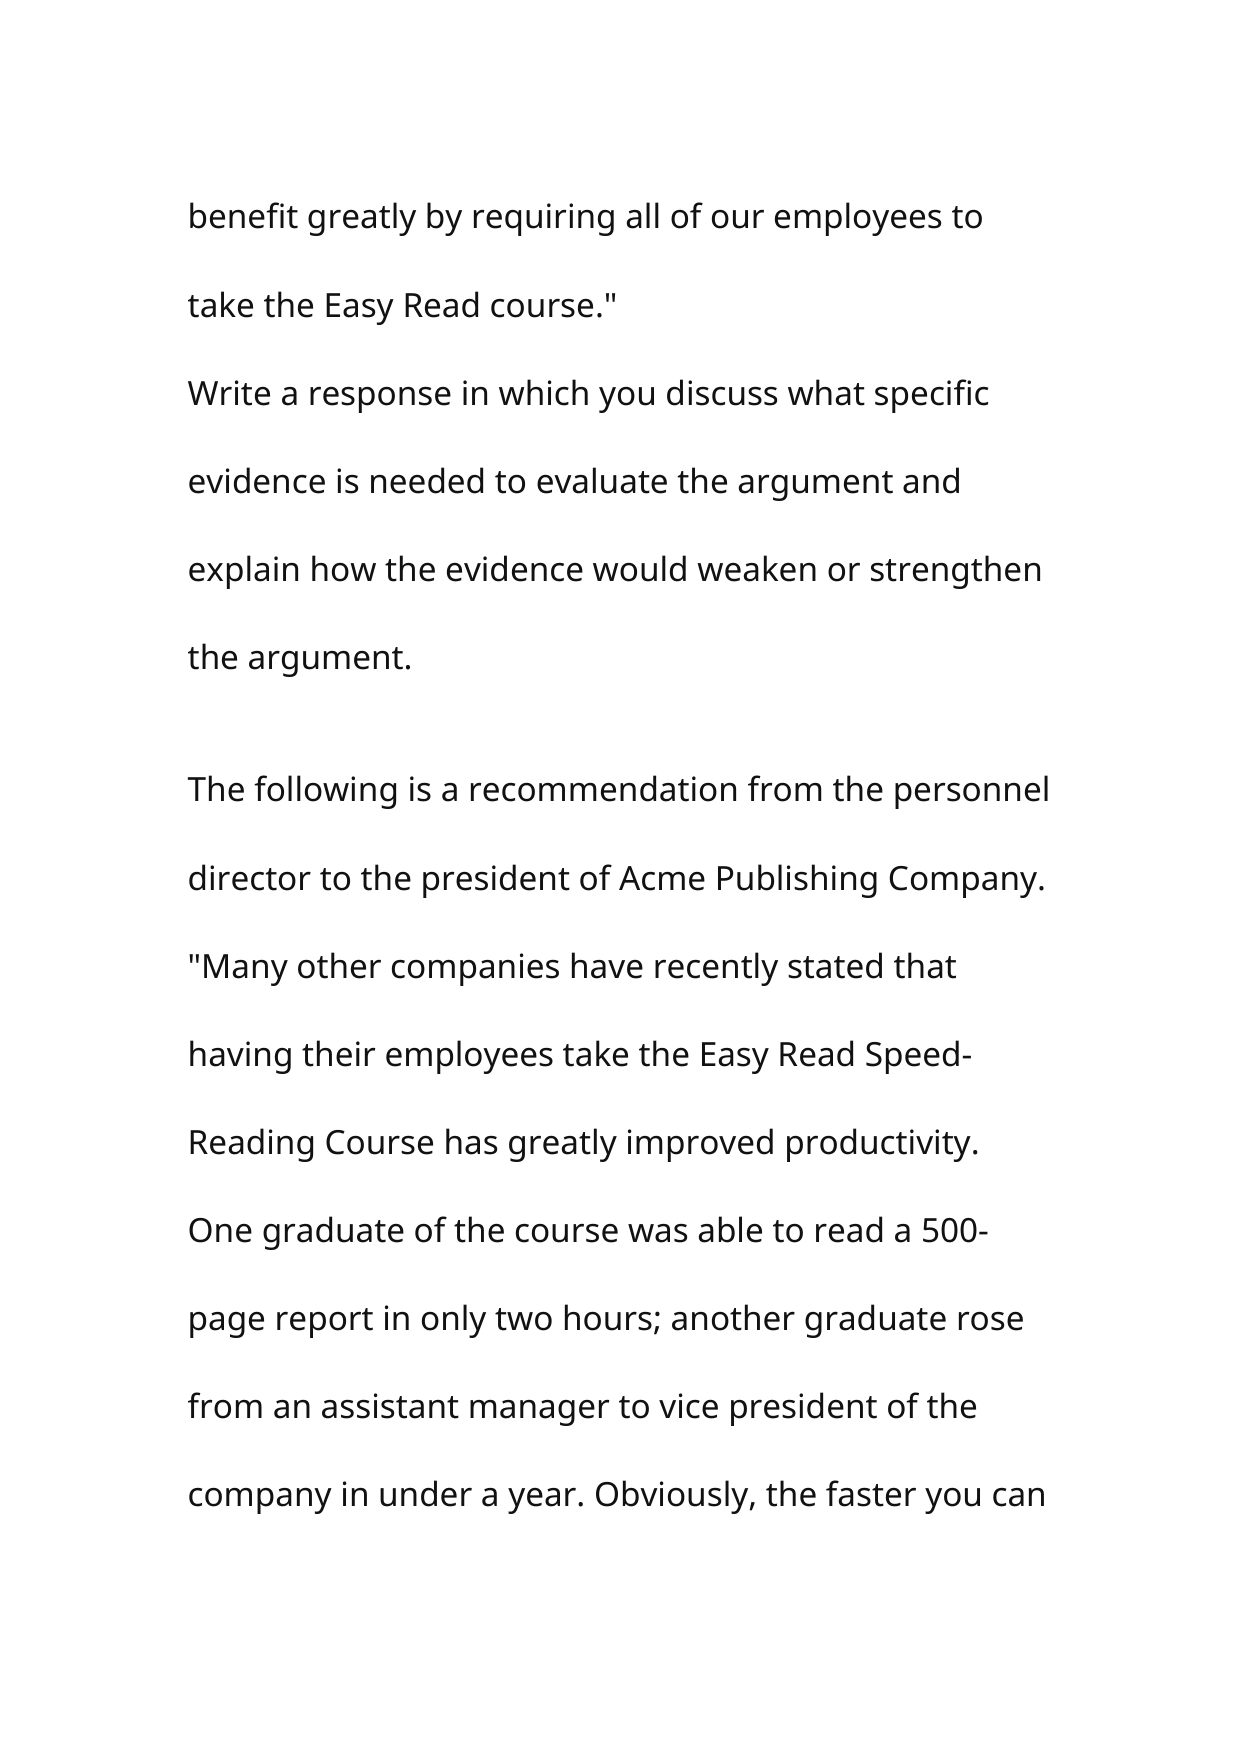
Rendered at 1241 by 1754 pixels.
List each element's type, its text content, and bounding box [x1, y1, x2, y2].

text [187, 921, 1053, 1538]
text The following is a recommendation from the personnel director to the president of Acme Publishing Company. [187, 745, 1053, 921]
text Write a response in which you discuss what specific evidence is needed to evaluate the argument and explain how the evidence would weaken or strengthen the argument. [187, 348, 1053, 701]
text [187, 172, 1053, 348]
